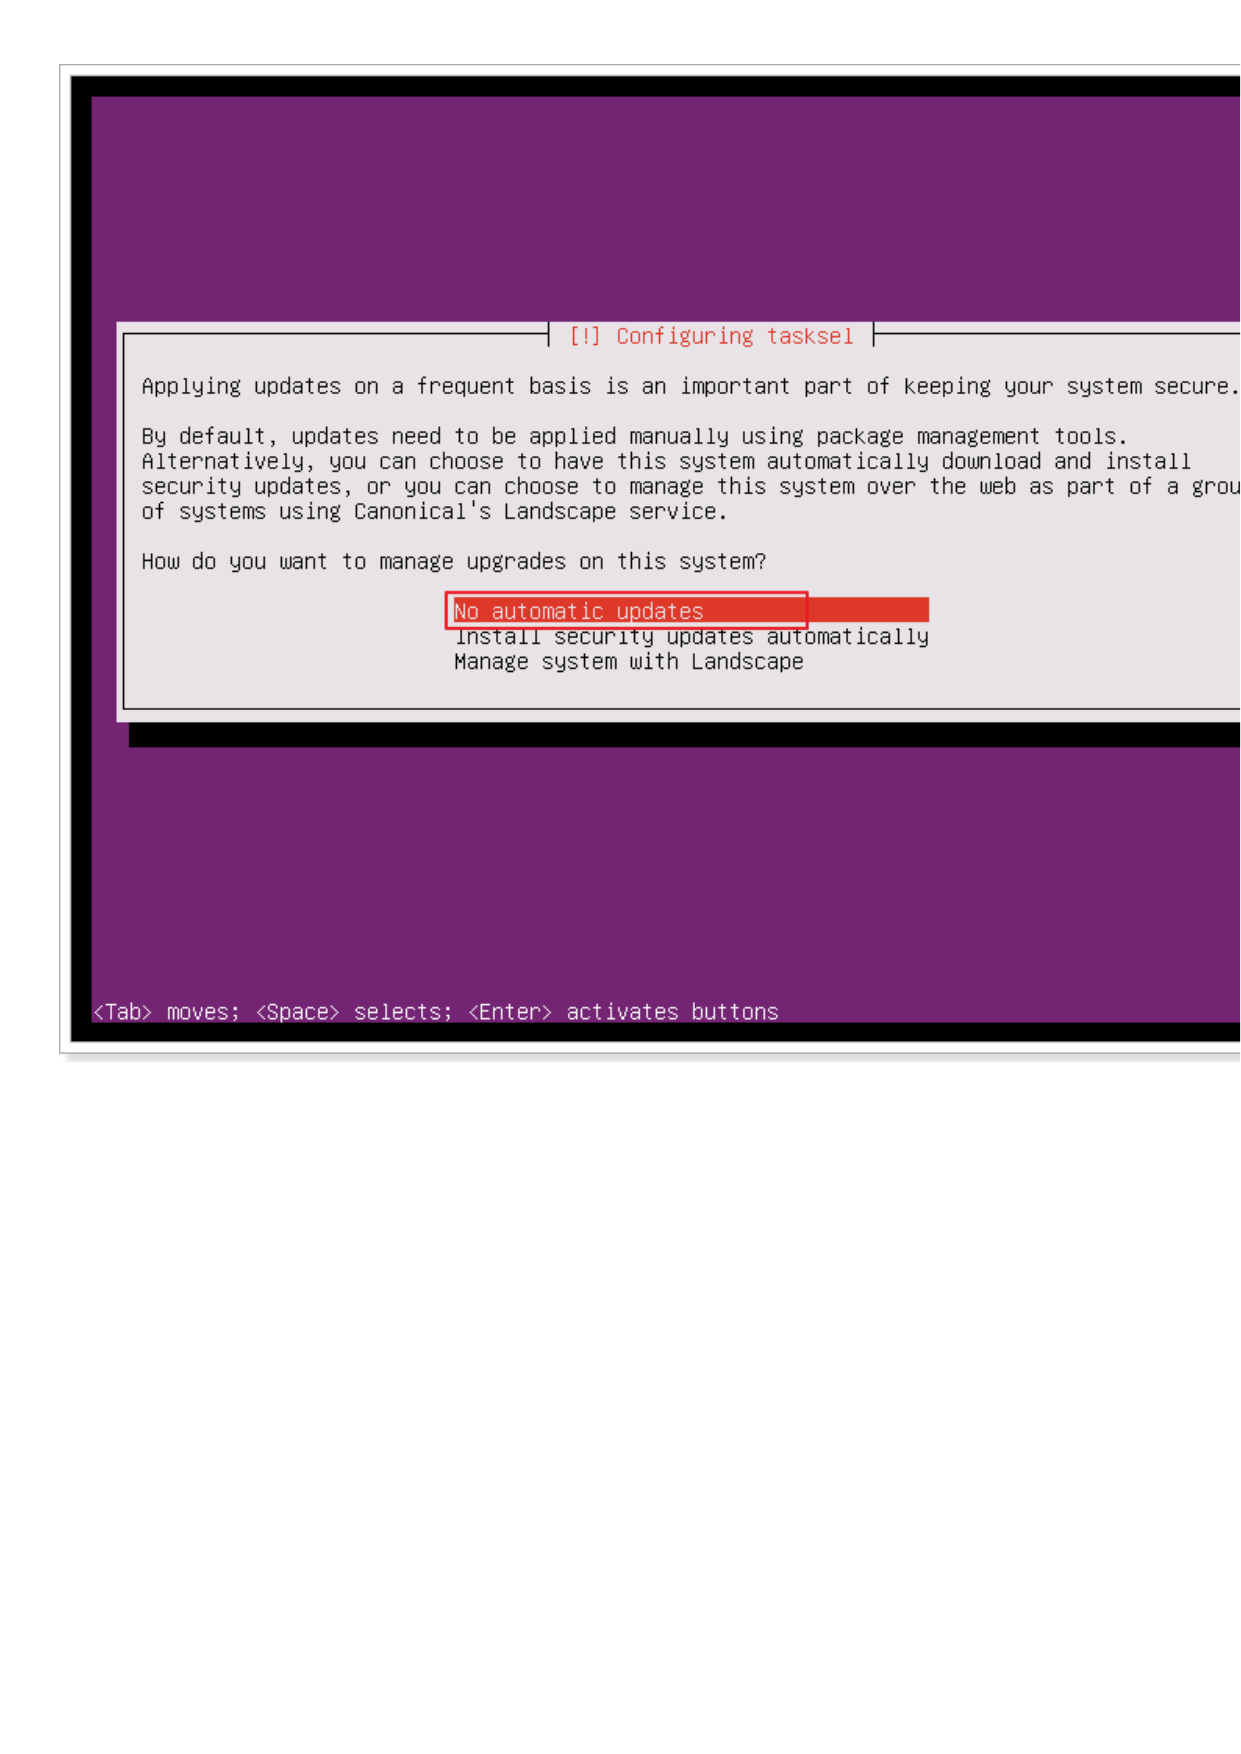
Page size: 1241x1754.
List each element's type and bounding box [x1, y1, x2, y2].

picture [59, 64, 1241, 1062]
